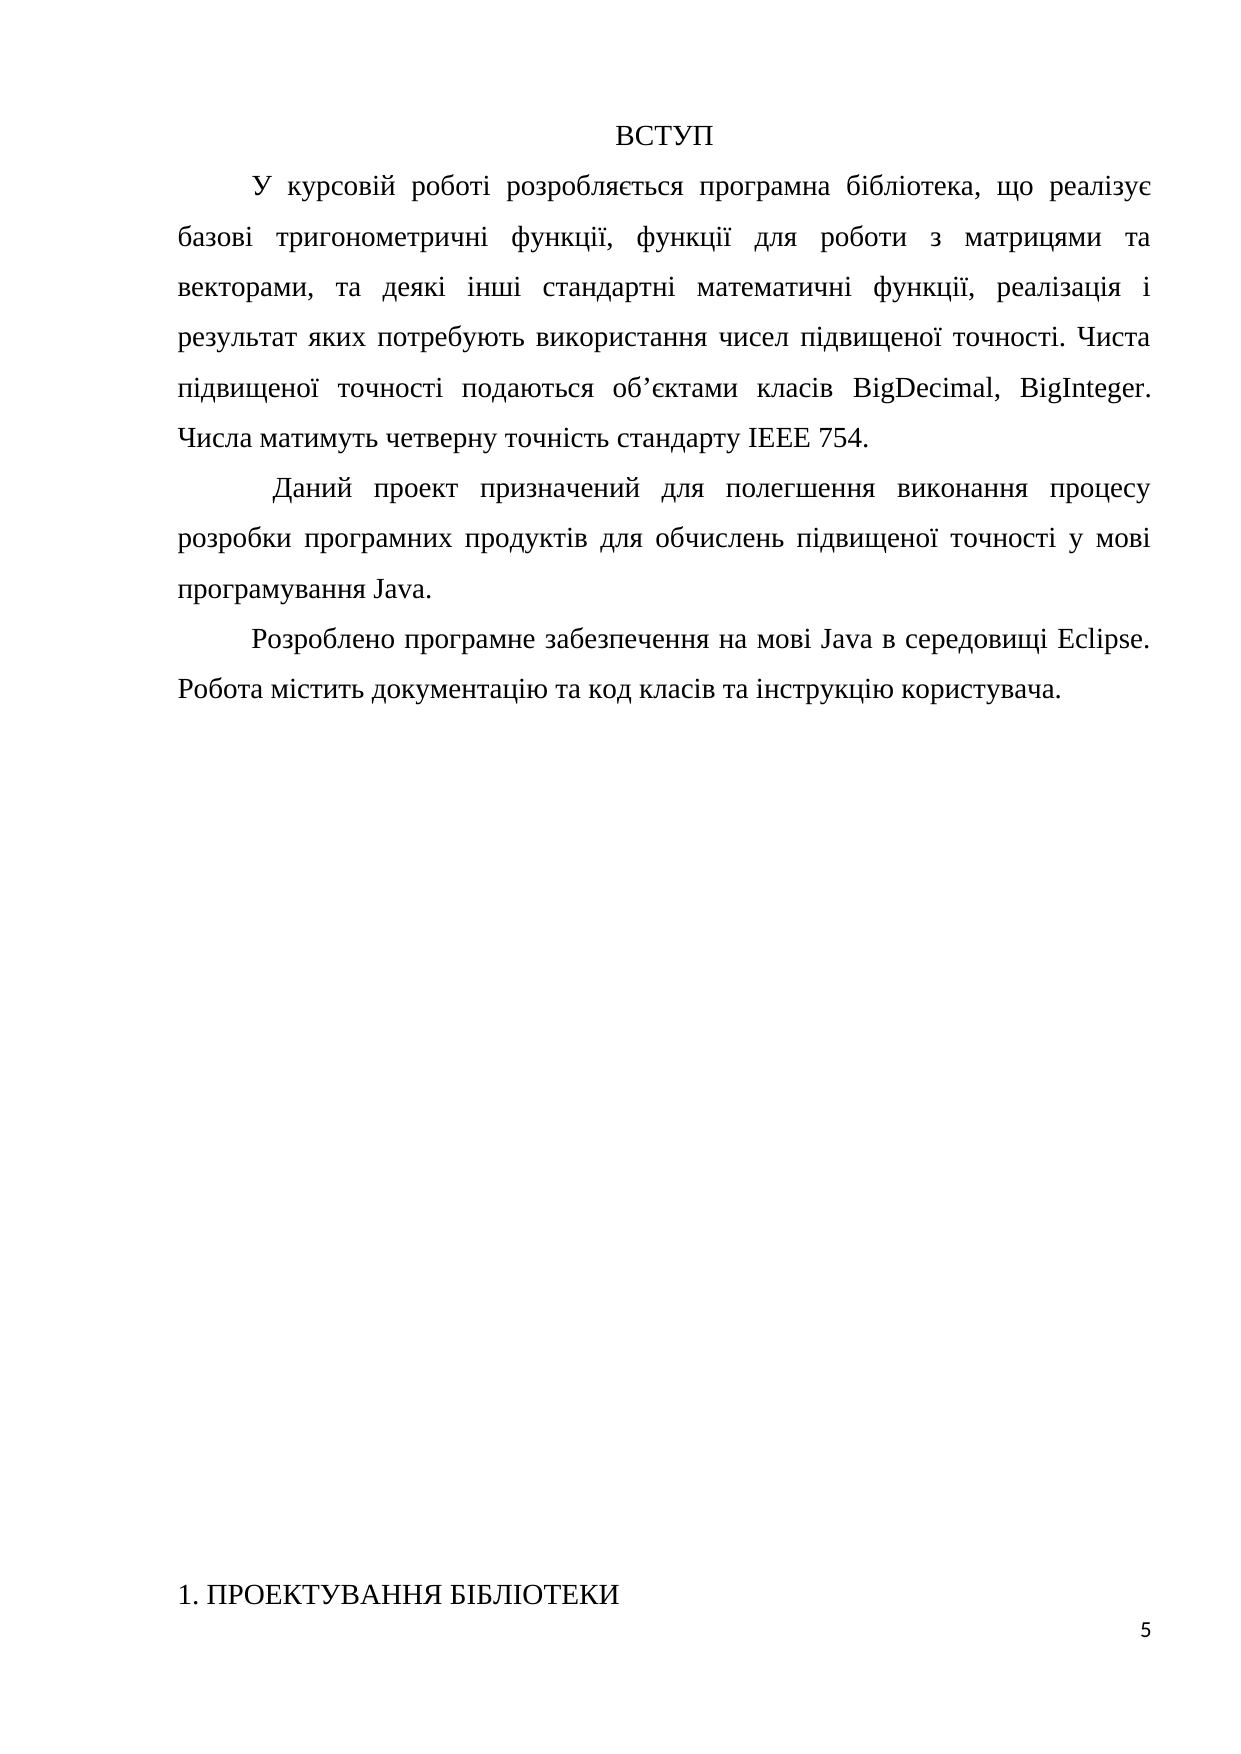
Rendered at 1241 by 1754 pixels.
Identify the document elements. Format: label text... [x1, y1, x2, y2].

text У курсовій роботі розробляється програмна бібліотека, що реалізує базові тригонометричні функції, функції для роботи з матрицями та векторами, та деякі інші стандартні математичні функції, реалізація і результат яких потребують використання чисел підвищеної точності. Чиста підвищеної точності подаються об’єктами класів BigDecimal, BigInteger. Числа матимуть четверну точність стандарту IEEE 754. [177, 168, 1152, 453]
text Даний проект призначений для полегшення виконання процесу розробки програмних продуктів для обчислень підвищеної точності у мові програмування Java. [177, 470, 1152, 604]
text Розроблено програмне забезпечення на мові Java в середовищі Eclipse. Робота містить документацію та код класів та інструкцію користувача. [177, 621, 1152, 705]
subtitle ВСТУП [177, 118, 1152, 152]
text 1. ПРОЕКТУВАННЯ БІБЛІОТЕКИ [177, 1577, 1152, 1611]
